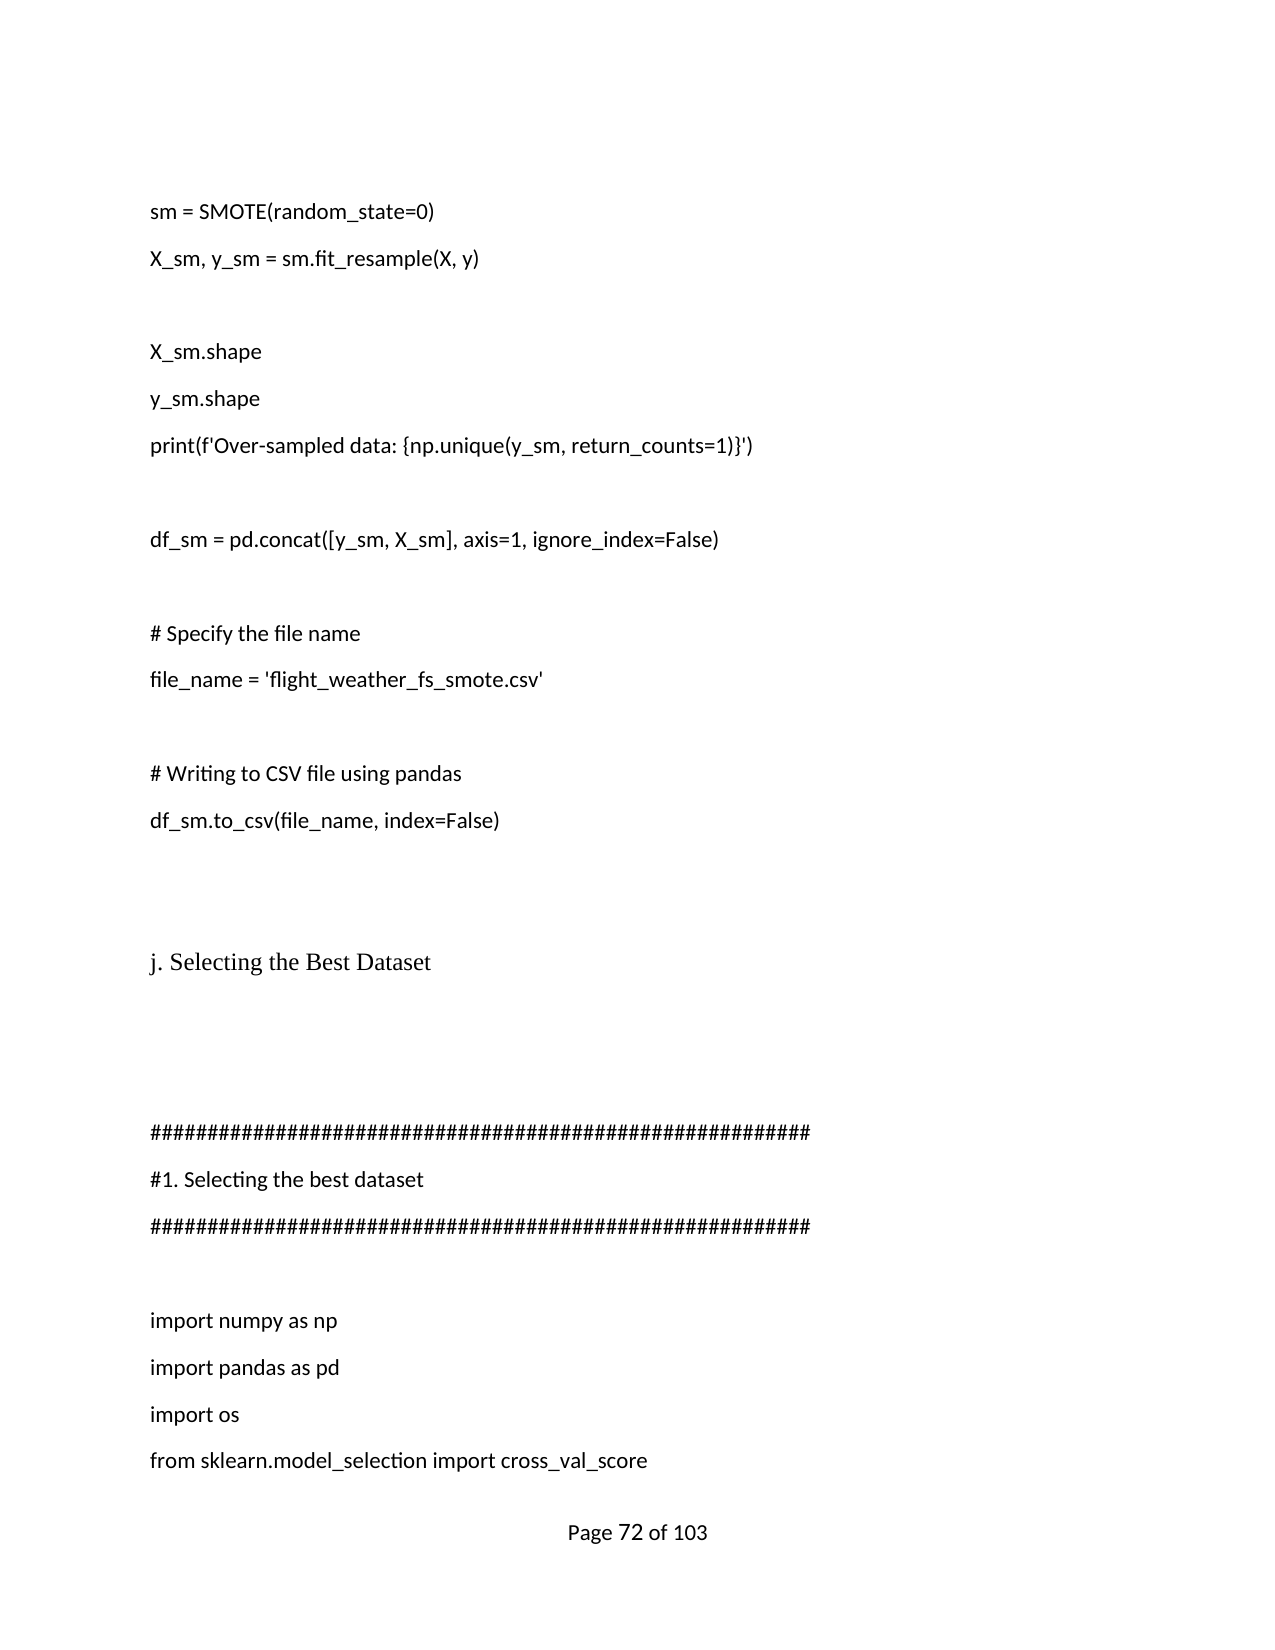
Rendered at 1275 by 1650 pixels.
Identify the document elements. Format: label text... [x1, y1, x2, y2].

text print(f'Over-sampled data: {np.unique(y_sm, return_counts=1)}') [150, 431, 1125, 459]
text file_name = 'flight_weather_fs_smote.csv' [150, 666, 1125, 694]
text sm = SMOTE(random_state=0) [150, 197, 1125, 225]
text import numpy as np [150, 1306, 1125, 1334]
text X_sm, y_sm = sm.fit_resample(X, y) [150, 244, 1125, 272]
subtitle j. Selecting the Best Dataset [150, 947, 1125, 976]
text from sklearn.model_selection import cross_val_score [150, 1447, 1125, 1475]
text y_sm.shape [150, 384, 1125, 412]
text X_sm.shape [150, 337, 1125, 366]
text #1. Selecting the best dataset [150, 1165, 1125, 1193]
text df_sm = pd.concat([y_sm, X_sm], axis=1, ignore_index=False) [150, 525, 1125, 553]
text # Writing to CSV file using pandas [150, 759, 1125, 787]
text import pandas as pd [150, 1353, 1125, 1381]
text ########################################################## [150, 1212, 1125, 1240]
text df_sm.to_csv(file_name, index=False) [150, 806, 1125, 834]
text # Specify the file name [150, 619, 1125, 647]
text import os [150, 1400, 1125, 1428]
text ########################################################## [150, 1118, 1125, 1147]
